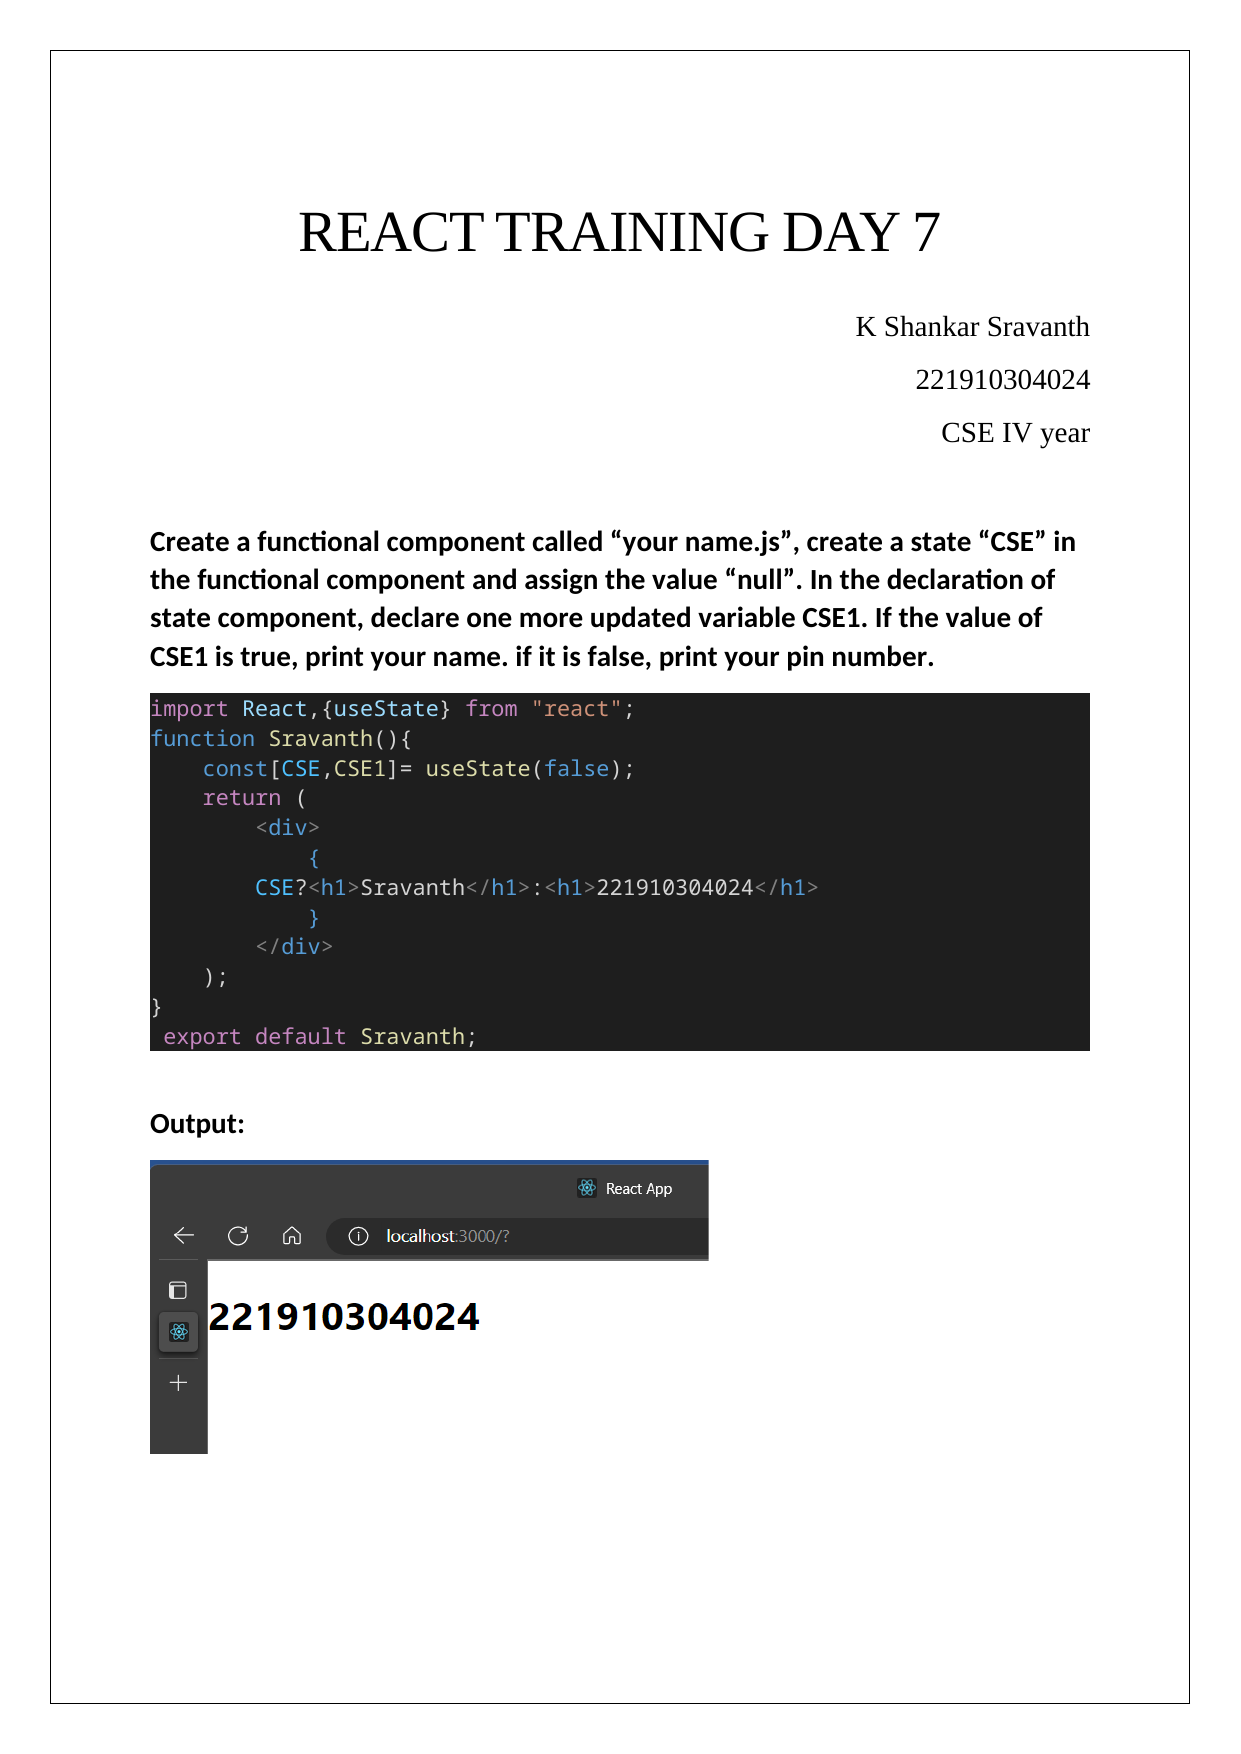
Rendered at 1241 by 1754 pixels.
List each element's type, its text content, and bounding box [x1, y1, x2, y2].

text ); [150, 961, 1090, 991]
text K Shankar Sravanth [150, 309, 1090, 343]
picture [150, 1160, 709, 1454]
title REACT TRAINING DAY 7 [150, 197, 1090, 264]
text CSE IV year [150, 415, 1090, 448]
text const[CSE,CSE1]= useState(false); [150, 753, 1090, 782]
text import React,{useState} from "react"; [150, 693, 1090, 723]
text } [150, 902, 1090, 931]
text function Sravanth(){ [150, 723, 1090, 753]
text export default Sravanth; [150, 1021, 1090, 1051]
text <div> [150, 812, 1090, 842]
text { [150, 842, 1090, 872]
text } [150, 991, 1090, 1021]
text Create a functional component called “your name.js”, create a state “CSE” in the functional component and assign the value “null”. In the declaration of state component, declare one more updated variable CSE1. If the value of CSE1 is true, print your name. if it is false, print your pin number. [150, 523, 1090, 673]
text 221910304024 [150, 362, 1090, 395]
text Output: [150, 1106, 1090, 1141]
text </div> [150, 931, 1090, 961]
text CSE?<h1>Sravanth</h1>:<h1>221910304024</h1> [150, 872, 1090, 902]
text return ( [150, 782, 1090, 812]
